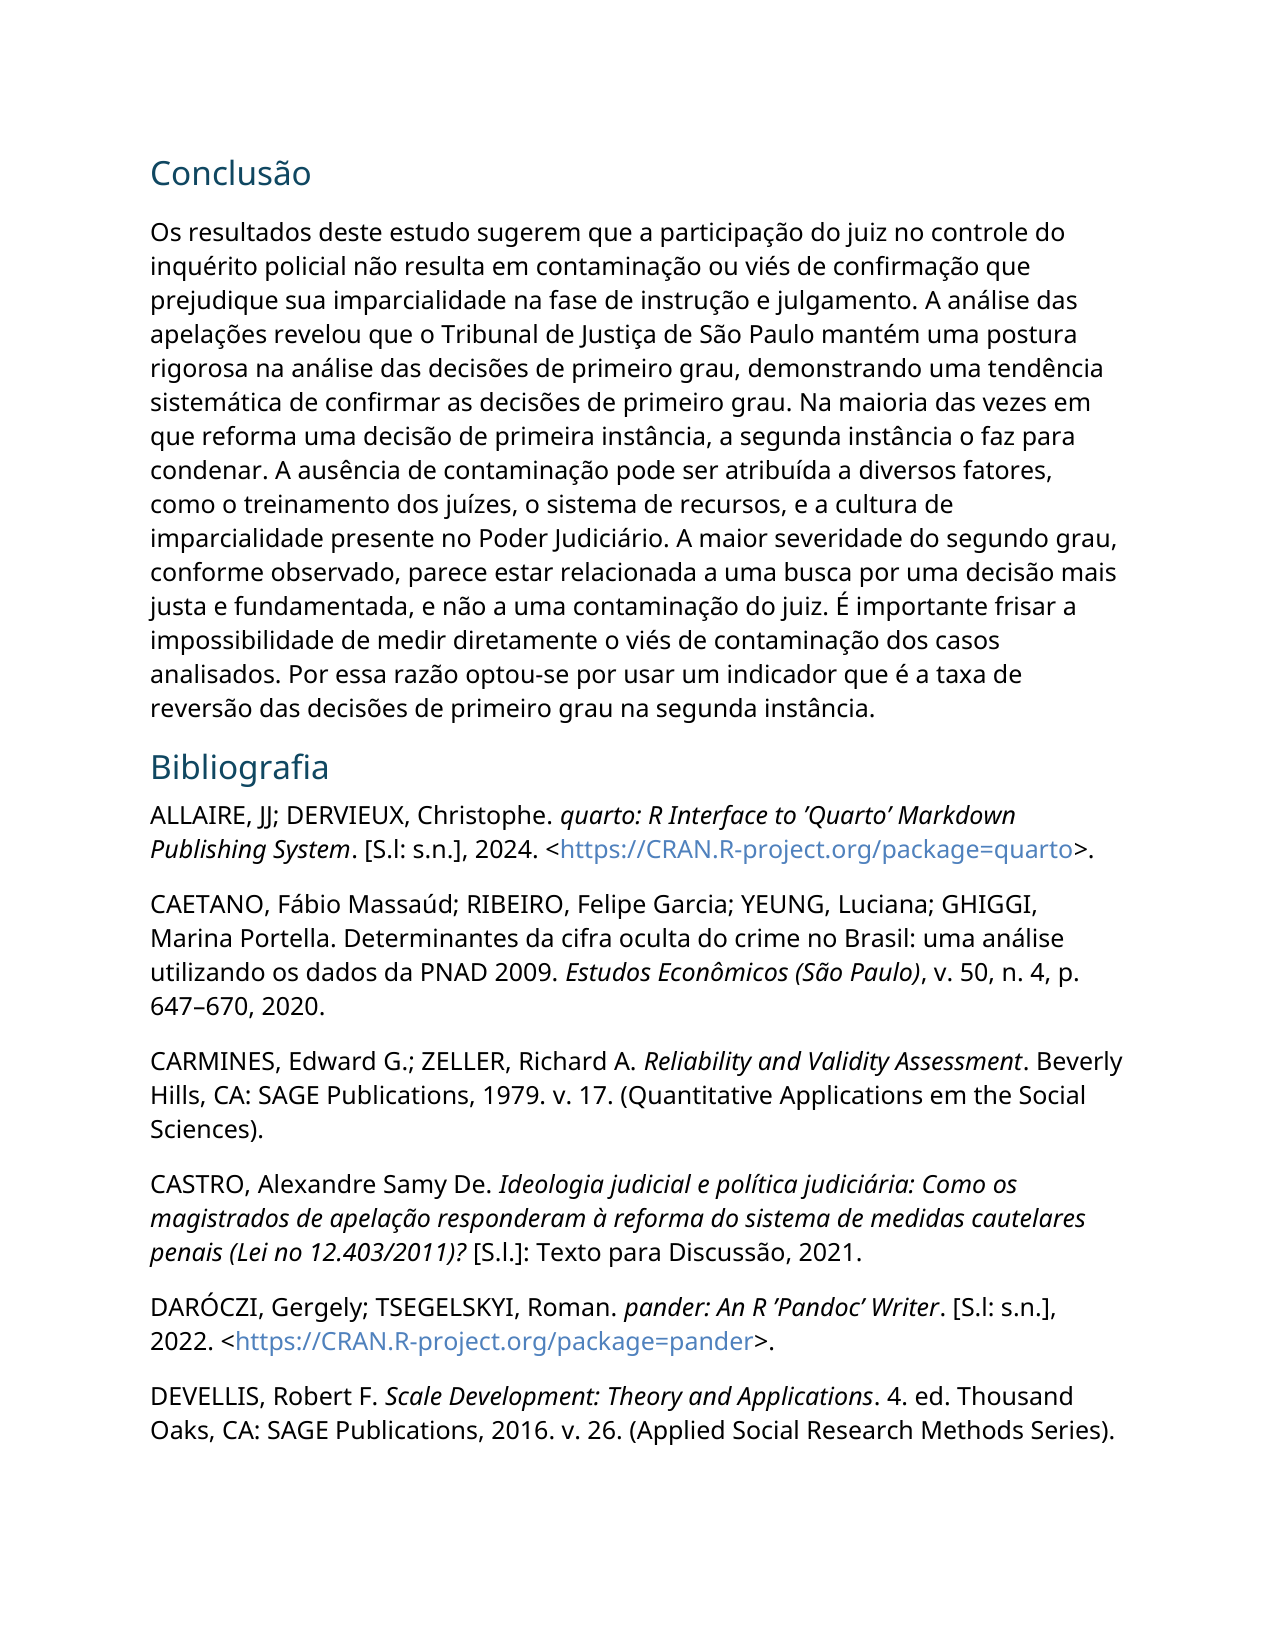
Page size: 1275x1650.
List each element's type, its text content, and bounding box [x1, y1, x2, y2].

text DARÓCZI, Gergely; TSEGELSKYI, Roman. pander: An R ’Pandoc’ Writer. [S.l: s.n.], 2022. <https://CRAN.R-project.org/package=pander>. [150, 1290, 1125, 1358]
text CAETANO, Fábio Massaúd; RIBEIRO, Felipe Garcia; YEUNG, Luciana; GHIGGI, Marina Portella. Determinantes da cifra oculta do crime no Brasil: uma análise utilizando os dados da PNAD 2009. Estudos Econômicos (São Paulo), v. 50, n. 4, p. 647–670, 2020. [150, 887, 1125, 1023]
text CARMINES, Edward G.; ZELLER, Richard A. Reliability and Validity Assessment. Beverly Hills, CA: SAGE Publications, 1979. v. 17. (Quantitative Applications em the Social Sciences). [150, 1044, 1125, 1146]
subtitle Bibliografia [150, 744, 1125, 789]
text ALLAIRE, JJ; DERVIEUX, Christophe. quarto: R Interface to ’Quarto’ Markdown Publishing System. [S.l: s.n.], 2024. <https://CRAN.R-project.org/package=quarto>. [150, 798, 1125, 866]
text DEVELLIS, Robert F. Scale Development: Theory and Applications. 4. ed. Thousand Oaks, CA: SAGE Publications, 2016. v. 26. (Applied Social Research Methods Series). [150, 1379, 1125, 1447]
subtitle Conclusão [150, 150, 1125, 195]
text Os resultados deste estudo sugerem que a participação do juiz no controle do inquérito policial não resulta em contaminação ou viés de confirmação que prejudique sua imparcialidade na fase de instrução e julgamento. A análise das apelações revelou que o Tribunal de Justiça de São Paulo mantém uma postura rigorosa na análise das decisões de primeiro grau, demonstrando uma tendência sistemática de confirmar as decisões de primeiro grau. Na maioria das vezes em que reforma uma decisão de primeira instância, a segunda instância o faz para condenar. A ausência de contaminação pode ser atribuída a diversos fatores, como o treinamento dos juízes, o sistema de recursos, e a cultura de imparcialidade presente no Poder Judiciário. A maior severidade do segundo grau, conforme observado, parece estar relacionada a uma busca por uma decisão mais justa e fundamentada, e não a uma contaminação do juiz. É importante frisar a impossibilidade de medir diretamente o viés de contaminação dos casos analisados. Por essa razão optou-se por usar um indicador que é a taxa de reversão das decisões de primeiro grau na segunda instância. [150, 214, 1125, 725]
text CASTRO, Alexandre Samy De. Ideologia judicial e polı́tica judiciária: Como os magistrados de apelação responderam à reforma do sistema de medidas cautelares penais (Lei no 12.403/2011)? [S.l.]: Texto para Discussão, 2021. [150, 1167, 1125, 1269]
